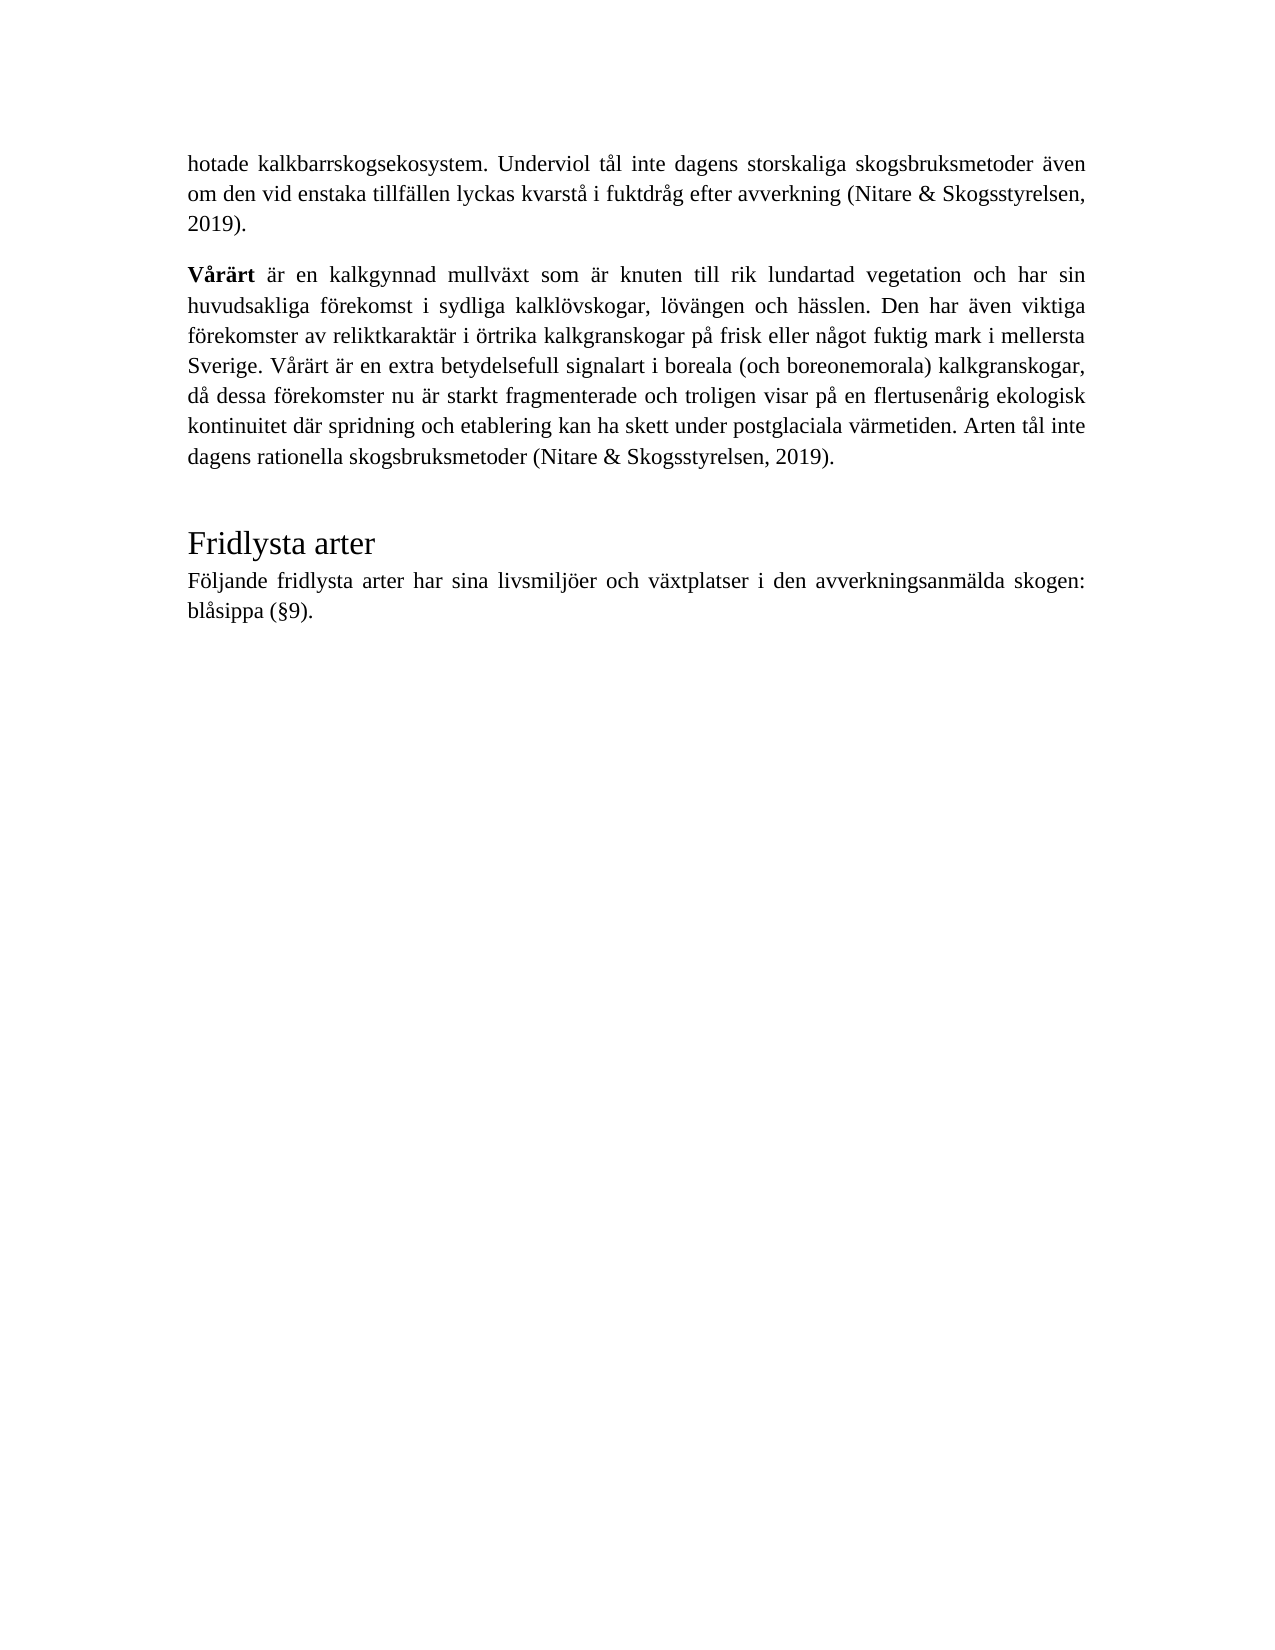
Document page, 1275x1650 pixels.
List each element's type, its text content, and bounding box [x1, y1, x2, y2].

text Vårärt är en kalkgynnad mullväxt som är knuten till rik lundartad vegetation och har sin huvudsakliga förekomst i sydliga kalklövskogar, lövängen och hässlen. Den har även viktiga förekomster av reliktkaraktär i örtrika kalkgranskogar på frisk eller något fuktig mark i mellersta Sverige. Vårärt är en extra betydelsefull signalart i boreala (och boreonemorala) kalkgranskogar, då dessa förekomster nu är starkt fragmenterade och troligen visar på en flertusenårig ekologisk kontinuitet där spridning och etablering kan ha skett under postglaciala värmetiden. Arten tål inte dagens rationella skogsbruksmetoder (Nitare & Skogsstyrelsen, 2019). [187, 261, 1087, 469]
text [187, 150, 1087, 237]
text Följande fridlysta arter har sina livsmiljöer och växtplatser i den avverkningsanmälda skogen: blåsippa (§9). [187, 567, 1087, 623]
subtitle Fridlysta arter [187, 523, 1087, 561]
